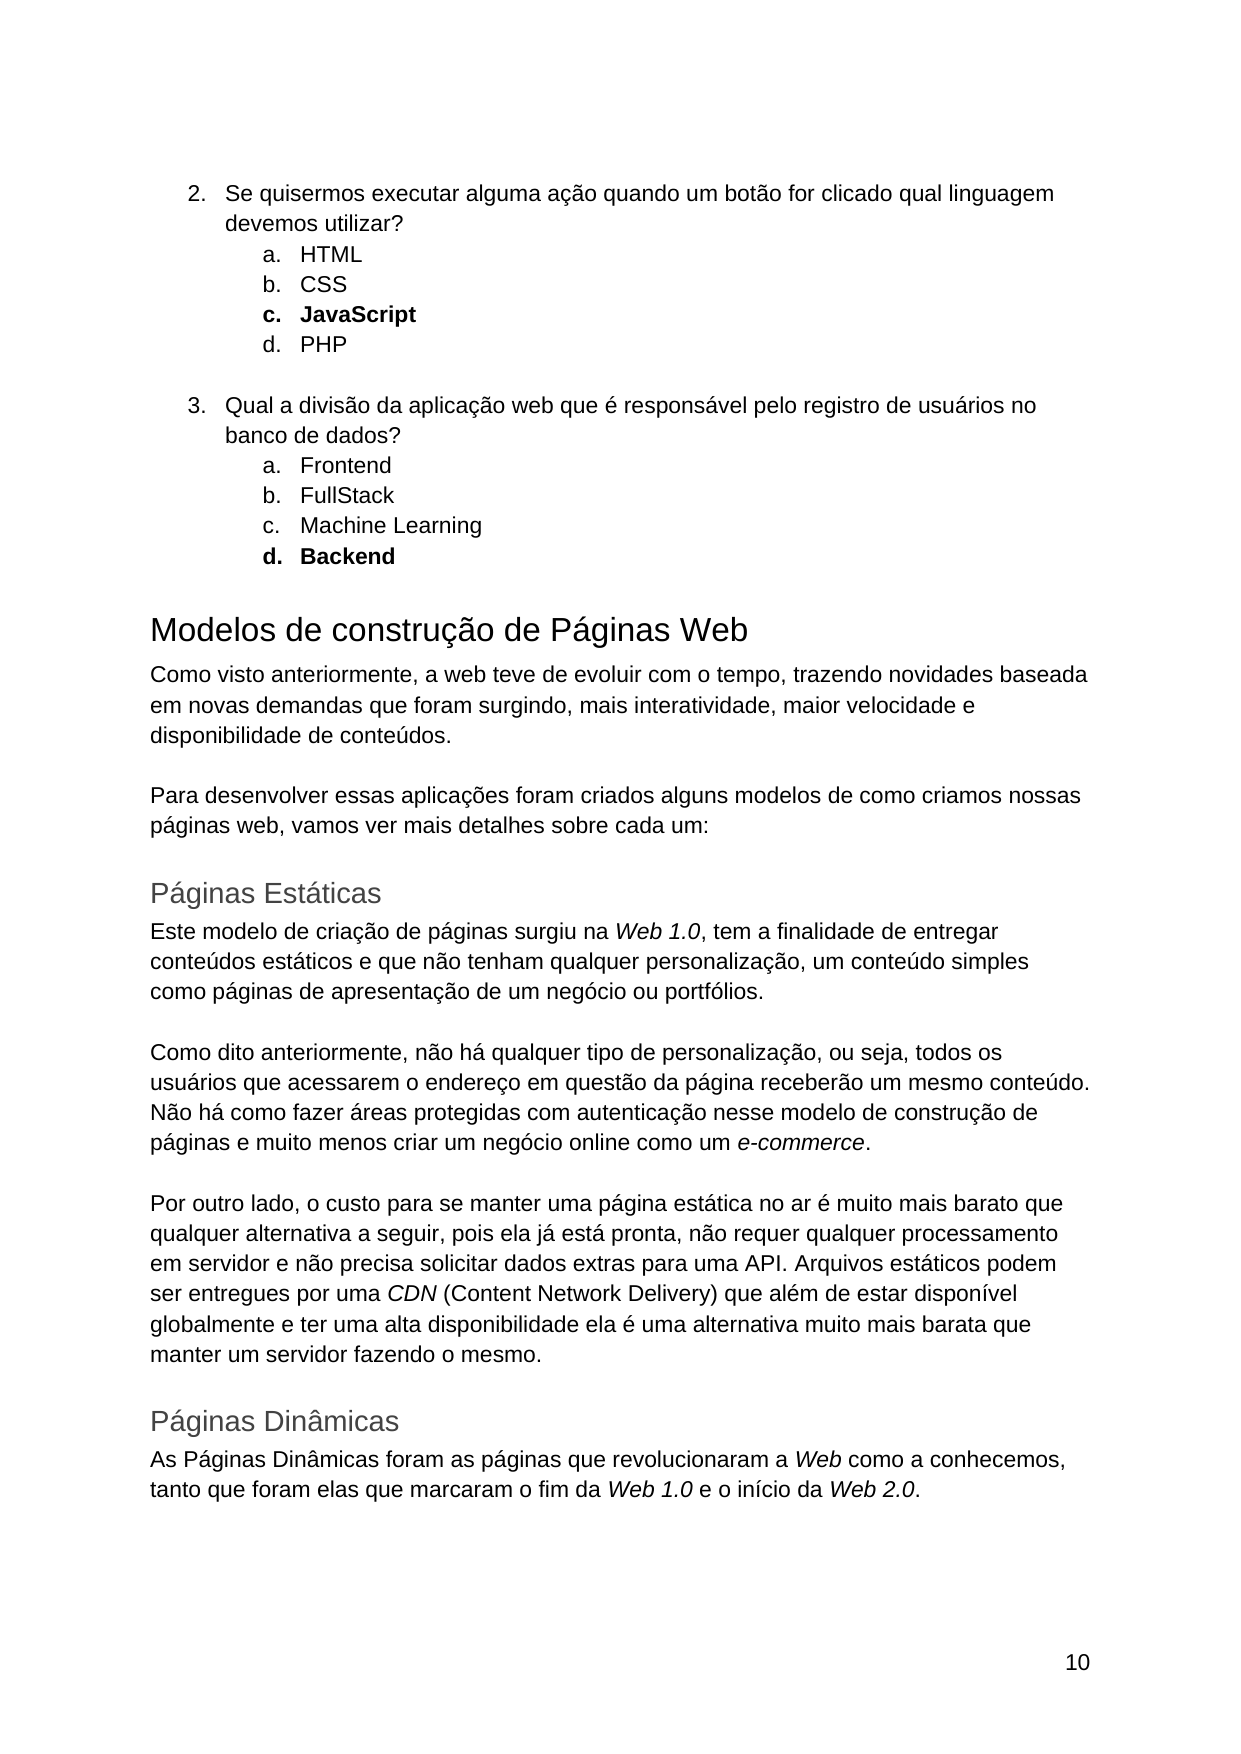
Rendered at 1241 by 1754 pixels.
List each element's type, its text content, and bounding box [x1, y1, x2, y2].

text Este modelo de criação de páginas surgiu na Web 1.0, tem a finalidade de entregar conteúdos estáticos e que não tenham qualquer personalização, um conteúdo simples como páginas de apresentação de um negócio ou portfólios. [150, 918, 1090, 1004]
text Por outro lado, o custo para se manter uma página estática no ar é muito mais barato que qualquer alternativa a seguir, pois ela já está pronta, não requer qualquer processamento em servidor e não precisa solicitar dados extras para uma API. Arquivos estáticos podem ser entregues por uma CDN (Content Network Delivery) que além de estar disponível globalmente e ter uma alta disponibilidade ela é uma alternativa muito mais barata que manter um servidor fazendo o mesmo. [150, 1190, 1090, 1367]
text Como dito anteriormente, não há qualquer tipo de personalização, ou seja, todos os usuários que acessarem o endereço em questão da página receberão um mesmo conteúdo. Não há como fazer áreas protegidas com autenticação nesse modelo de construção de páginas e muito menos criar um negócio online como um e-commerce. [150, 1039, 1090, 1156]
list Machine Learning [262, 512, 1090, 539]
text As Páginas Dinâmicas foram as páginas que revolucionaram a Web como a conhecemos, tanto que foram elas que marcaram o fim da Web 1.0 e o início da Web 2.0. [150, 1446, 1090, 1503]
subtitle Páginas Dinâmicas [150, 1404, 1090, 1438]
list Frontend [262, 452, 1090, 478]
list FullStack [262, 482, 1090, 509]
list Se quisermos executar alguma ação quando um botão for clicado qual linguagem devemos utilizar? [187, 180, 1090, 237]
list HTML [262, 241, 1090, 267]
subtitle Páginas Estáticas [150, 876, 1090, 909]
list Qual a divisão da aplicação web que é responsável pelo registro de usuários no banco de dados? [187, 392, 1090, 448]
list JavaScript [262, 301, 1090, 327]
list CSS [262, 271, 1090, 297]
list Backend [262, 543, 1090, 569]
text Para desenvolver essas aplicações foram criados alguns modelos de como criamos nossas páginas web, vamos ver mais detalhes sobre cada um: [150, 782, 1090, 839]
list PHP [262, 331, 1090, 358]
subtitle Modelos de construção de Páginas Web [150, 610, 1090, 649]
text Como visto anteriormente, a web teve de evoluir com o tempo, trazendo novidades baseada em novas demandas que foram surgindo, mais interatividade, maior velocidade e disponibilidade de conteúdos. [150, 661, 1090, 748]
